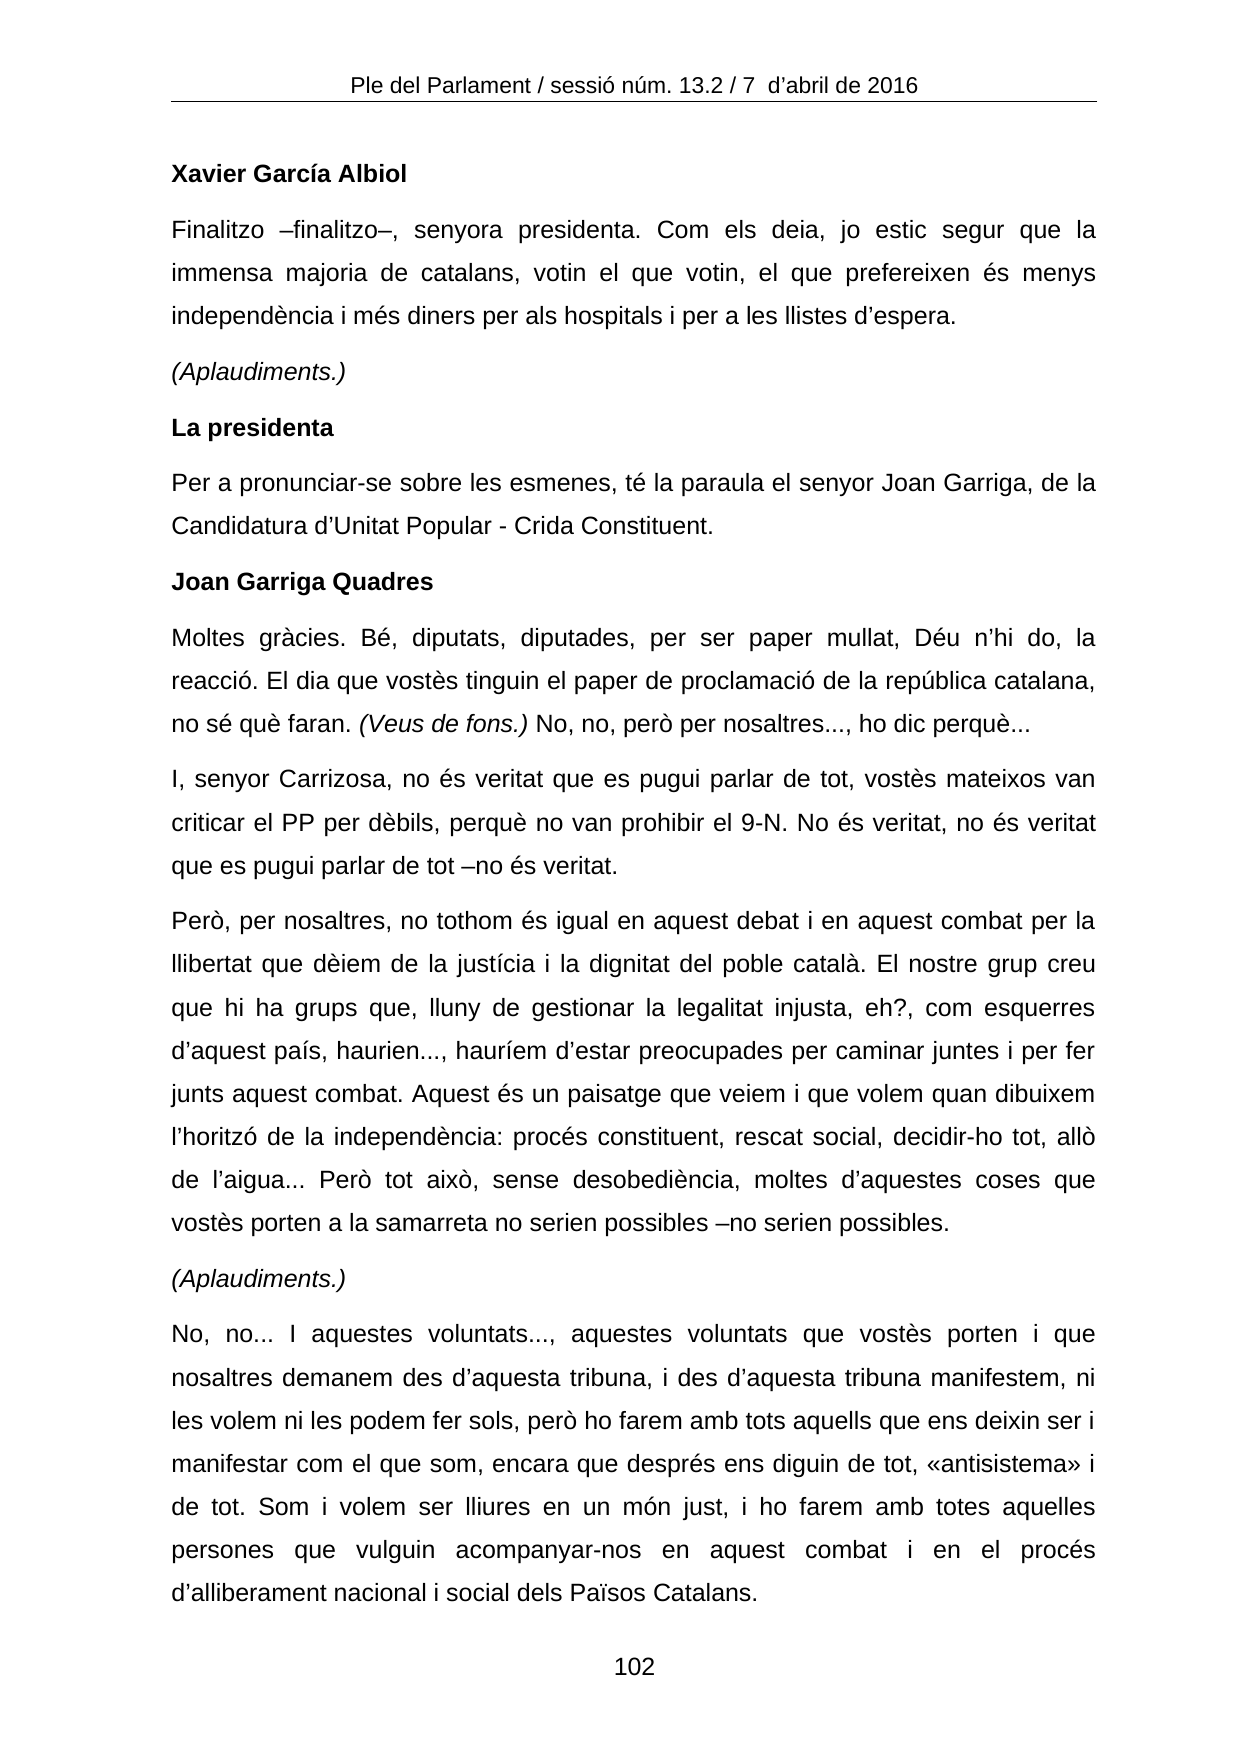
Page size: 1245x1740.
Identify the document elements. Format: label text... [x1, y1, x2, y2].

text Joan Garriga Quadres [171, 567, 1097, 596]
text La presidenta [171, 413, 1097, 441]
text Però, per nosaltres, no tothom és igual en aquest debat i en aquest combat per la llibertat que dèiem de la justícia i la dignitat del poble català. El nostre grup creu que hi ha grups que, lluny de gestionar la legalitat injusta, eh?, com esquerres d’aquest país, haurien..., hauríem d’estar preocupades per caminar juntes i per fer junts aquest combat. Aquest és un paisatge que veiem i que volem quan dibuixem l’horitzó de la independència: procés constituent, rescat social, decidir-ho tot, allò de l’aigua... Però tot això, sense desobediència, moltes d’aquestes coses que vostès porten a la samarreta no serien possibles –no serien possibles. [171, 906, 1097, 1237]
text Per a pronunciar-se sobre les esmenes, té la paraula el senyor Joan Garriga, de la Candidatura d’Unitat Popular - Crida Constituent. [171, 468, 1097, 540]
text (Aplaudiments.) [171, 1264, 1097, 1293]
text Finalitzo –finalitzo–, senyora presidenta. Com els deia, jo estic segur que la immensa majoria de catalans, votin el que votin, el que prefereixen és menys independència i més diners per als hospitals i per a les llistes d’espera. [171, 215, 1097, 330]
text No, no... I aquestes voluntats..., aquestes voluntats que vostès porten i que nosaltres demanem des d’aquesta tribuna, i des d’aquesta tribuna manifestem, ni les volem ni les podem fer sols, però ho farem amb tots aquells que ens deixin ser i manifestar com el que som, encara que després ens diguin de tot, «antisistema» i de tot. Som i volem ser lliures en un món just, i ho farem amb totes aquelles persones que vulguin acompanyar-nos en aquest combat i en el procés d’alliberament nacional i social dels Països Catalans. [171, 1319, 1097, 1607]
text I, senyor Carrizosa, no és veritat que es pugui parlar de tot, vostès mateixos van criticar el PP per dèbils, perquè no van prohibir el 9-N. No és veritat, no és veritat que es pugui parlar de tot –no és veritat. [171, 764, 1097, 879]
text Moltes gràcies. Bé, diputats, diputades, per ser paper mullat, Déu n’hi do, la reacció. El dia que vostès tinguin el paper de proclamació de la república catalana, no sé què faran. (Veus de fons.) No, no, però per nosaltres..., ho dic perquè... [171, 623, 1097, 738]
text Xavier García Albiol [171, 159, 1097, 188]
text (Aplaudiments.) [171, 357, 1097, 386]
